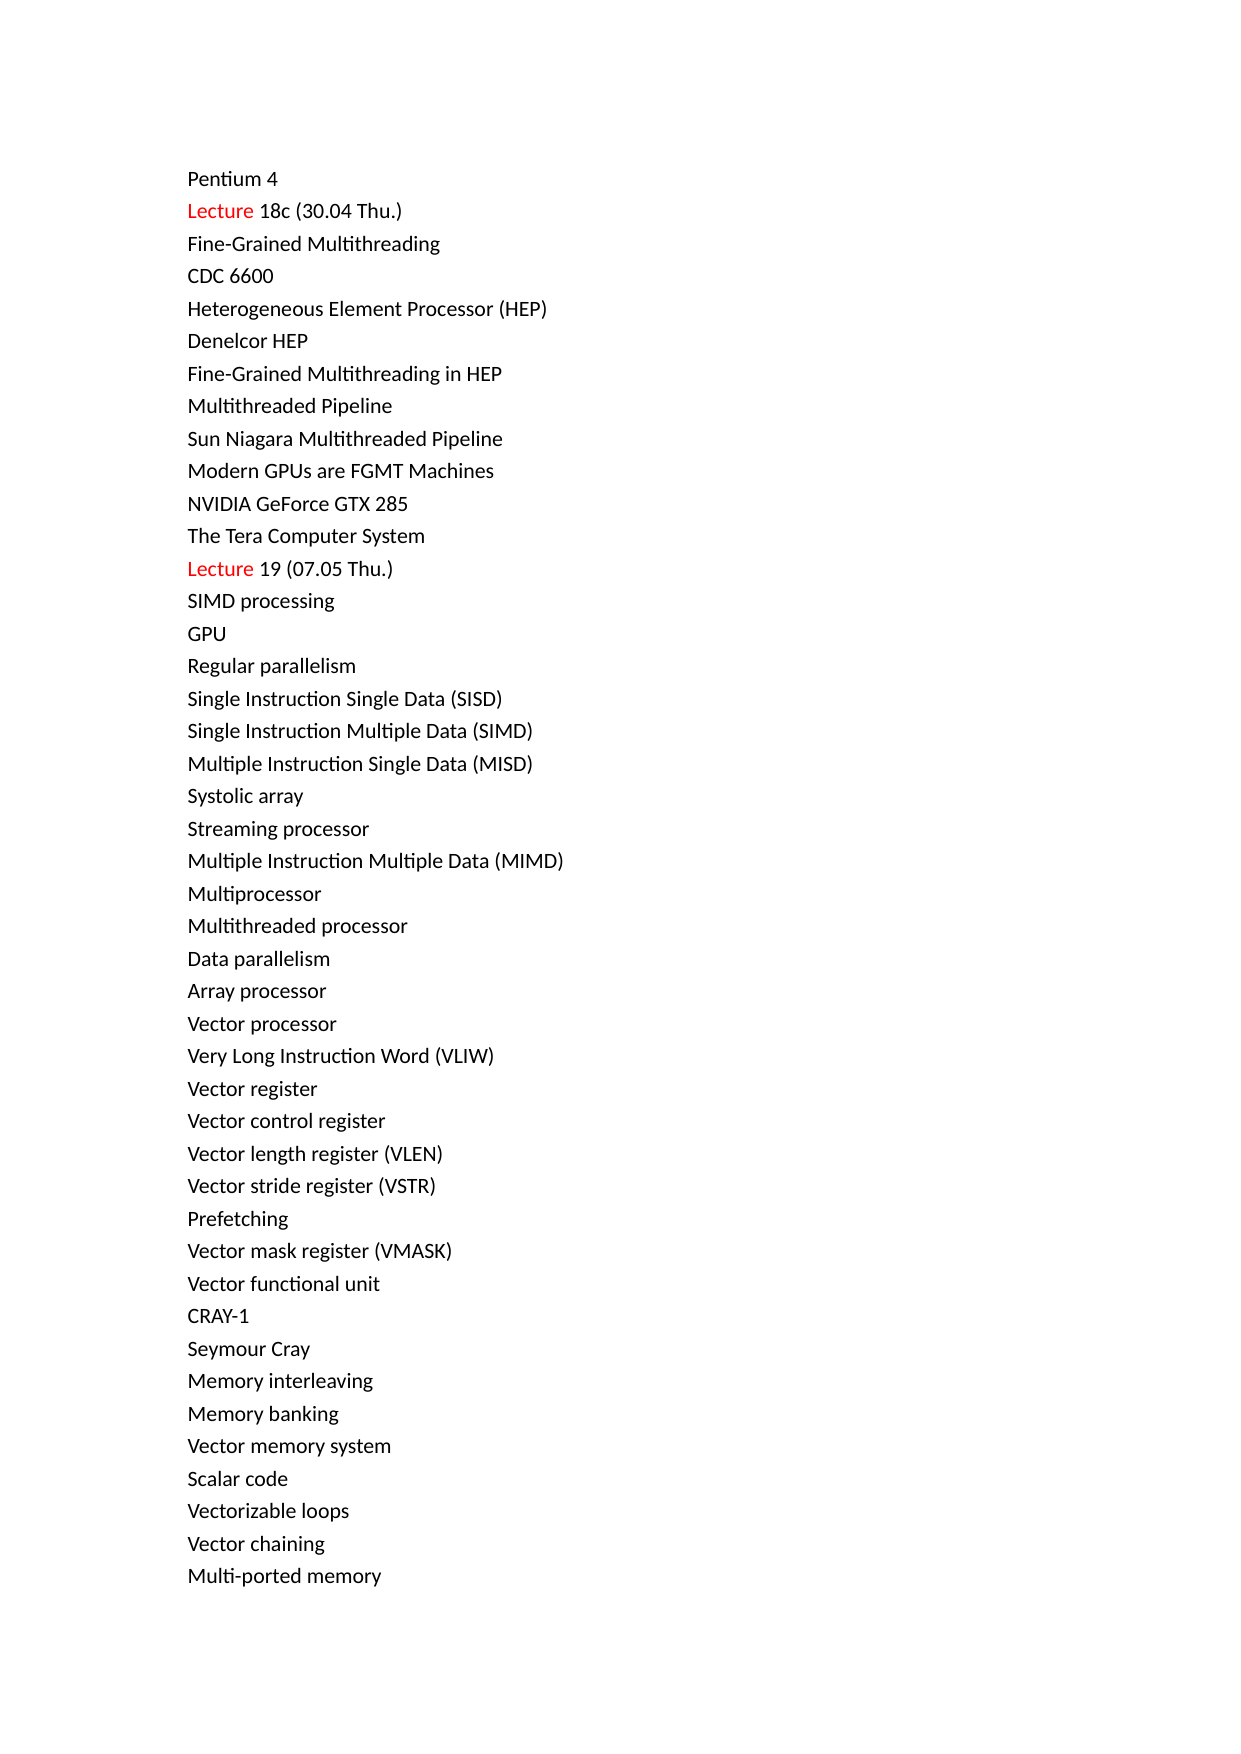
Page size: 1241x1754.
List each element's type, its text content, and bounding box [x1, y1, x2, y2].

text Vector length register (VLEN) [187, 1137, 1053, 1169]
text Multiple Instruction Single Data (MISD) [187, 747, 1053, 779]
text Scalar code [187, 1462, 1053, 1494]
text NVIDIA GeForce GTX 285 [187, 487, 1053, 519]
text Seymour Cray [187, 1332, 1053, 1364]
text Sun Niagara Multithreaded Pipeline [187, 422, 1053, 454]
text Multithreaded processor [187, 909, 1053, 942]
text Single Instruction Single Data (SISD) [187, 682, 1053, 714]
text Very Long Instruction Word (VLIW) [187, 1039, 1053, 1072]
text Vector processor [187, 1007, 1053, 1039]
text Vector memory system [187, 1429, 1053, 1462]
text Single Instruction Multiple Data (SIMD) [187, 714, 1053, 747]
text Pentium 4 [187, 162, 1053, 194]
text Fine-Grained Multithreading in HEP [187, 357, 1053, 389]
text Regular parallelism [187, 649, 1053, 682]
text Lecture 18c (30.04 Thu.) [187, 194, 1053, 227]
text Modern GPUs are FGMT Machines [187, 454, 1053, 487]
text Multithreaded Pipeline [187, 389, 1053, 422]
text CDC 6600 [187, 259, 1053, 292]
text Vector control register [187, 1104, 1053, 1137]
text The Tera Computer System [187, 519, 1053, 552]
text Memory interleaving [187, 1364, 1053, 1397]
text Denelcor HEP [187, 324, 1053, 357]
text Vector mask register (VMASK) [187, 1234, 1053, 1267]
text Vector stride register (VSTR) [187, 1169, 1053, 1202]
text Multi-ported memory [187, 1559, 1053, 1592]
text Vector functional unit [187, 1267, 1053, 1299]
text Prefetching [187, 1202, 1053, 1234]
text Vector register [187, 1072, 1053, 1104]
text CRAY-1 [187, 1299, 1053, 1332]
text Vector chaining [187, 1527, 1053, 1559]
text Multiple Instruction Multiple Data (MIMD) [187, 844, 1053, 877]
text SIMD processing [187, 584, 1053, 617]
text Heterogeneous Element Processor (HEP) [187, 292, 1053, 324]
text Fine-Grained Multithreading [187, 227, 1053, 259]
text Data parallelism [187, 942, 1053, 974]
text Streaming processor [187, 812, 1053, 844]
text Lecture 19 (07.05 Thu.) [187, 552, 1053, 584]
text Array processor [187, 974, 1053, 1007]
text GPU [187, 617, 1053, 649]
text Vectorizable loops [187, 1494, 1053, 1527]
text Systolic array [187, 779, 1053, 812]
text Memory banking [187, 1397, 1053, 1429]
text Multiprocessor [187, 877, 1053, 909]
